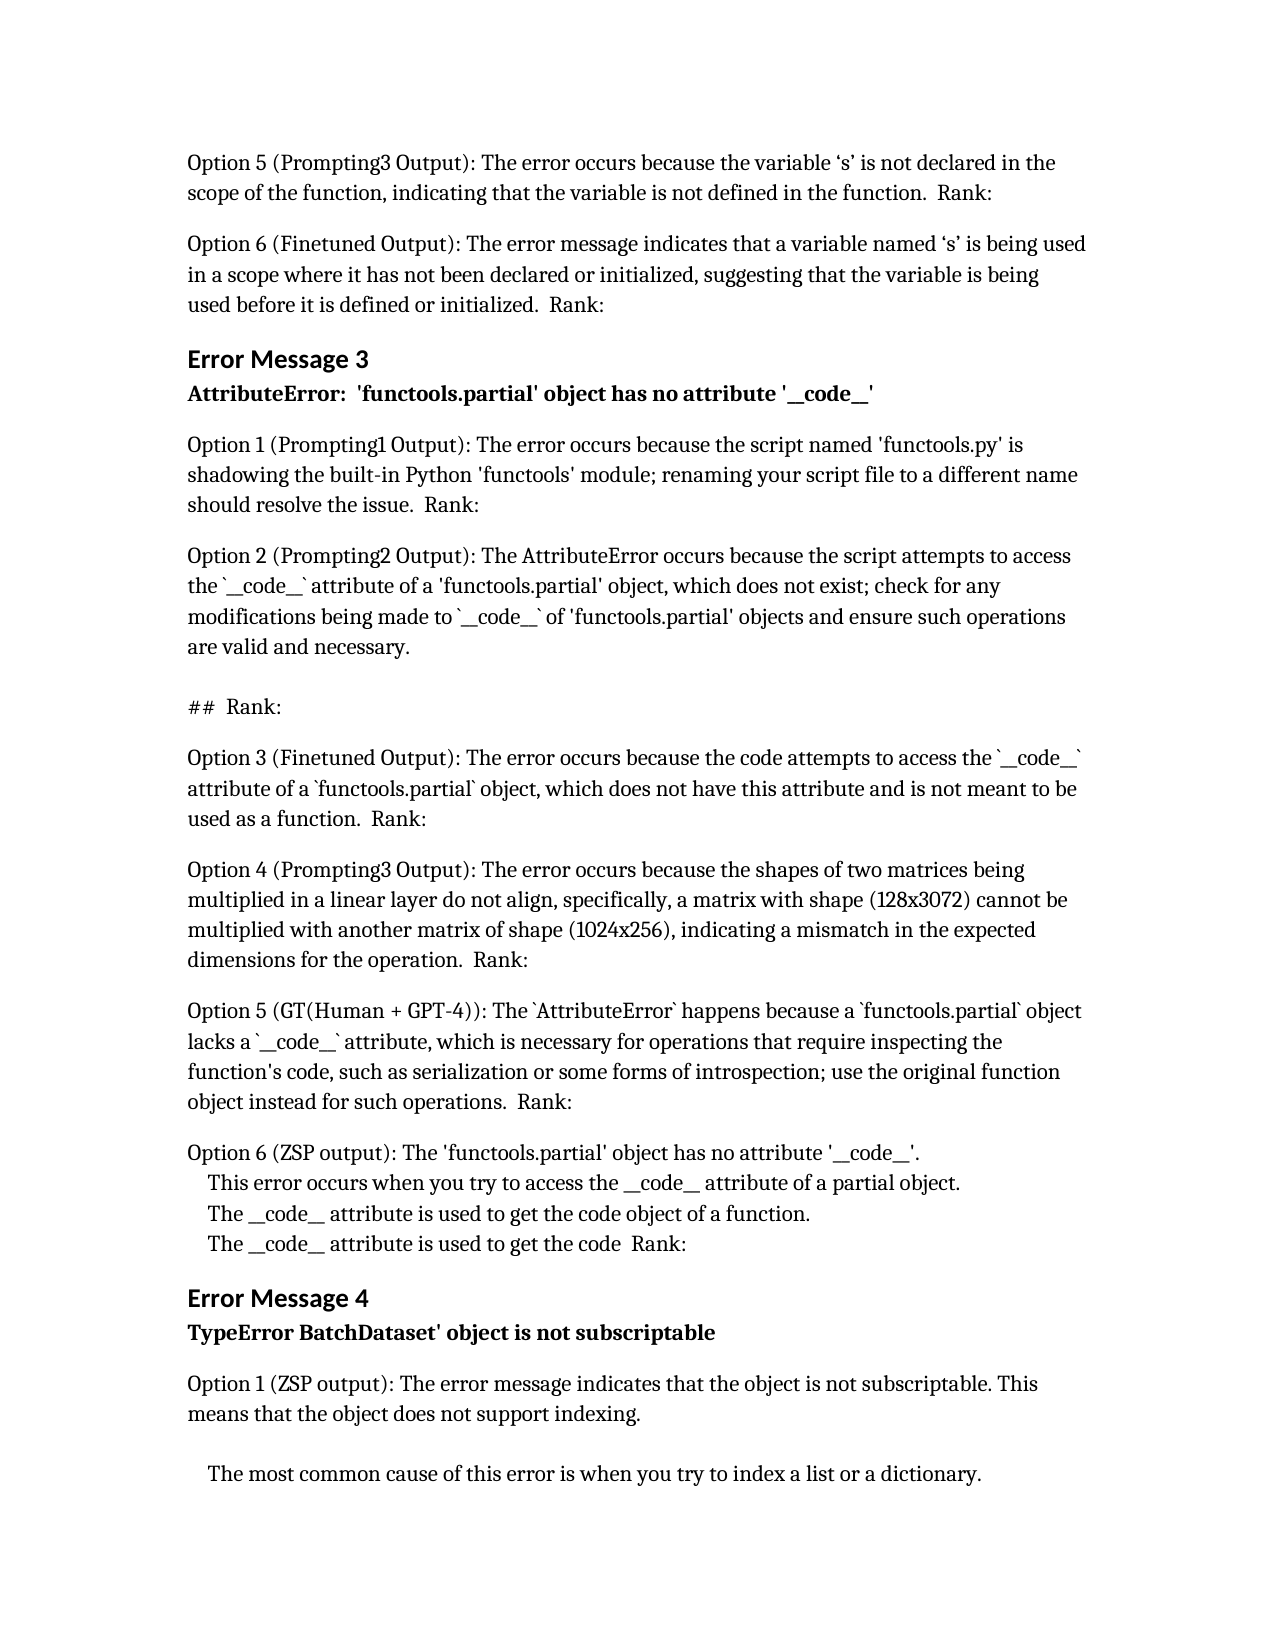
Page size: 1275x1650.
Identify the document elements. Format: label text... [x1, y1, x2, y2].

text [187, 1371, 1087, 1488]
text AttributeError: 'functools.partial' object has no attribute '__code__' [187, 381, 1087, 407]
text Option 3 (Finetuned Output): The error occurs because the code attempts to access the `__code__` attribute of a `functools.partial` object, which does not have this attribute and is not meant to be used as a function. Rank: [187, 745, 1087, 832]
text Option 2 (Prompting2 Output): The AttributeError occurs because the script attempts to access the `__code__` attribute of a 'functools.partial' object, which does not exist; check for any modifications being made to `__code__` of 'functools.partial' objects and ensure such operations are valid and necessary. ## Rank: [187, 543, 1087, 721]
text TypeError BatchDataset' object is not subscriptable [187, 1319, 1087, 1346]
text Option 5 (Prompting3 Output): The error occurs because the variable ‘s’ is not declared in the scope of the function, indicating that the variable is not defined in the function. Rank: [187, 150, 1087, 207]
text Option 4 (Prompting3 Output): The error occurs because the shapes of two matrices being multiplied in a linear layer do not align, specifically, a matrix with shape (128x3072) cannot be multiplied with another matrix of shape (1024x256), indicating a mismatch in the expected dimensions for the operation. Rank: [187, 857, 1087, 974]
text Option 6 (ZSP output): The 'functools.partial' object has no attribute '__code__'. This error occurs when you try to access the __code__ attribute of a partial object. The __code__ attribute is used to get the code object of a function. The __code__ attribute is used to get the code Rank: [187, 1140, 1087, 1257]
text Option 1 (Prompting1 Output): The error occurs because the script named 'functools.py' is shadowing the built-in Python 'functools' module; renaming your script file to a different name should resolve the issue. Rank: [187, 432, 1087, 518]
text Option 6 (Finetuned Output): The error message indicates that a variable named ‘s’ is being used in a scope where it has not been declared or initialized, suggesting that the variable is being used before it is defined or initialized. Rank: [187, 231, 1087, 318]
subtitle Error Message 4 [187, 1282, 1087, 1315]
subtitle Error Message 3 [187, 343, 1087, 376]
text Option 5 (GT(Human + GPT-4)): The `AttributeError` happens because a `functools.partial` object lacks a `__code__` attribute, which is necessary for operations that require inspecting the function's code, such as serialization or some forms of introspection; use the original function object instead for such operations. Rank: [187, 998, 1087, 1115]
